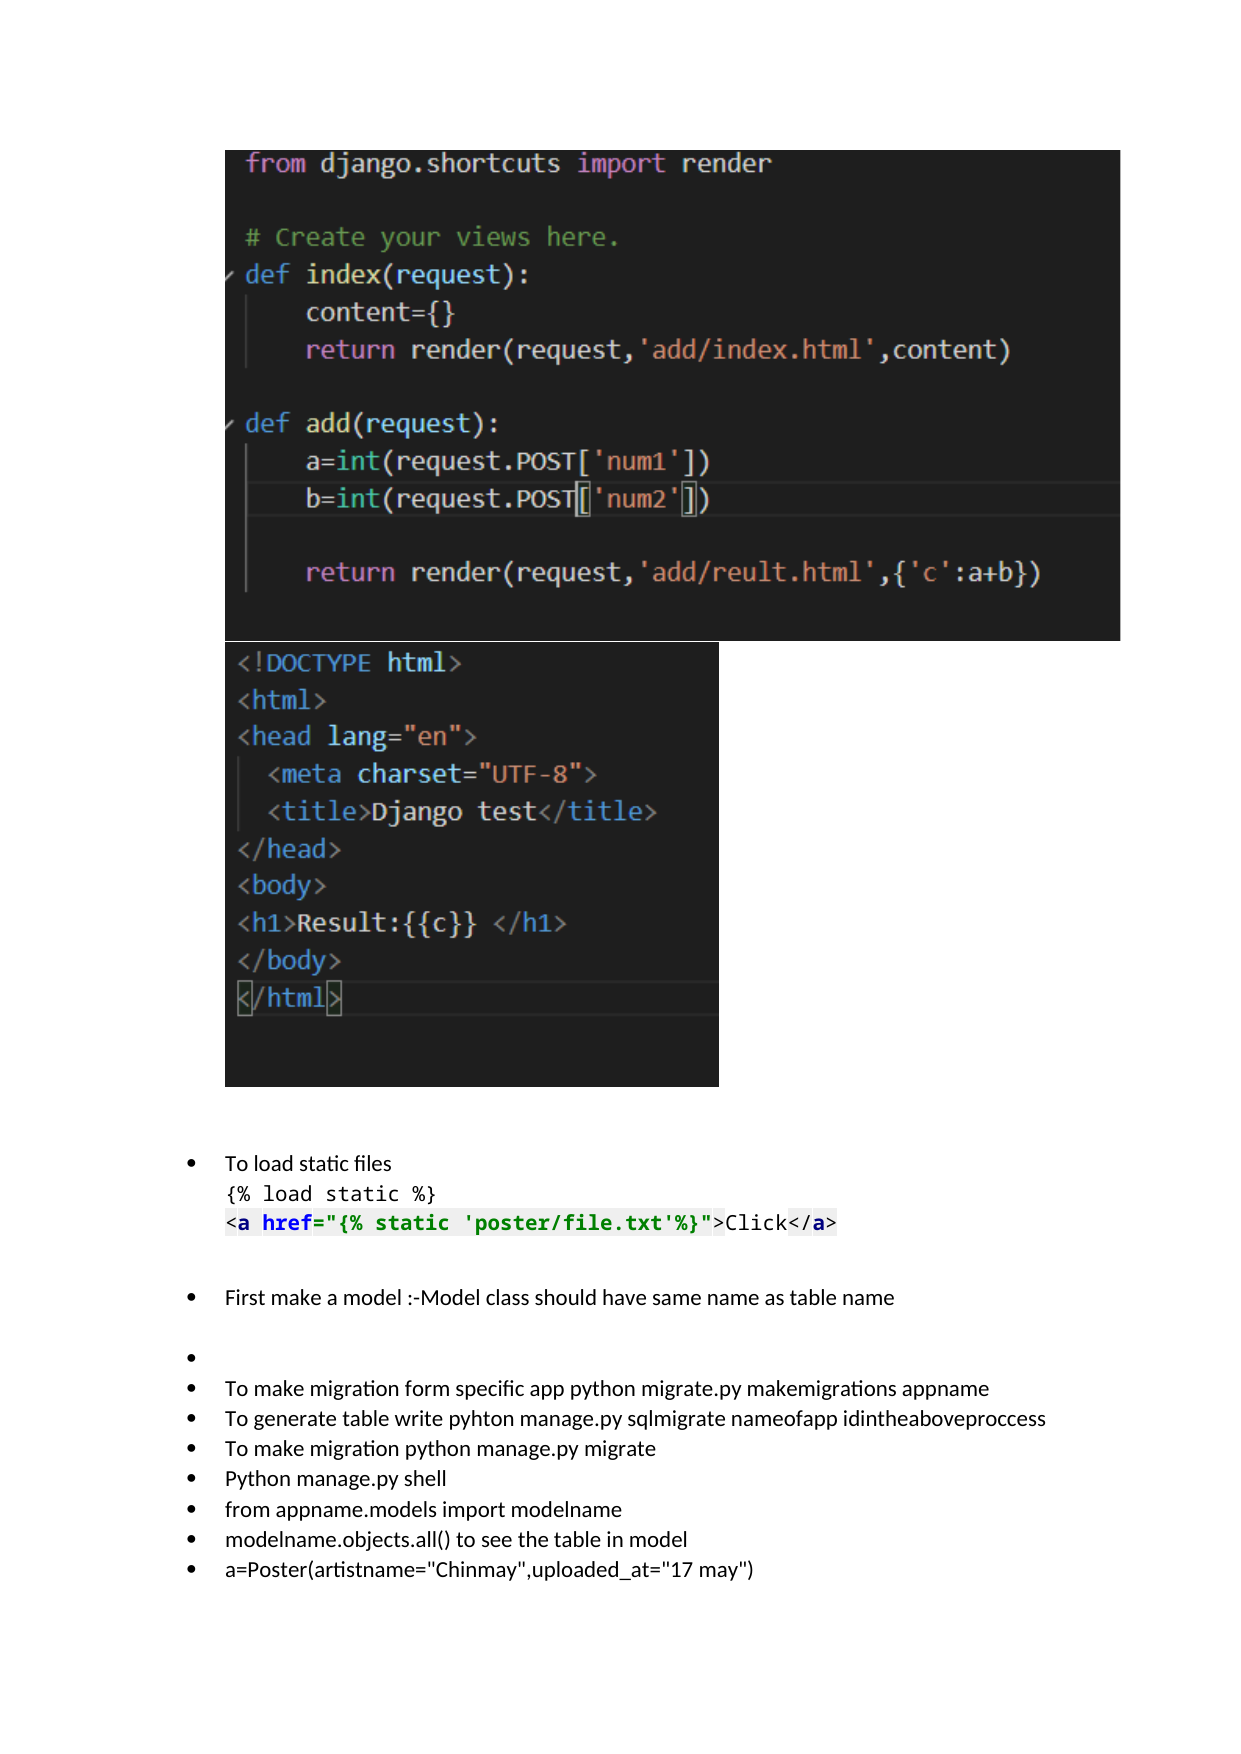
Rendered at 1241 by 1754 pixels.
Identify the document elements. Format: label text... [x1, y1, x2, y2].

list from appname.models import modelname [187, 1495, 1090, 1523]
list To generate table write pyhton manage.py sqlmigrate nameofapp idintheaboveproccess [187, 1404, 1090, 1432]
list modelname.objects.all() to see the table in model [187, 1525, 1090, 1553]
list To make migration form specific app python migrate.py makemigrations appname [187, 1374, 1090, 1402]
list Python manage.py shell [187, 1464, 1090, 1492]
list To make migration python manage.py migrate [187, 1434, 1090, 1462]
picture [225, 150, 1121, 641]
list a=Poster(artistname="Chinmay",uploaded_at="17 may") [187, 1555, 1090, 1583]
list First make a model :-Model class should have same name as table name [187, 1283, 1090, 1311]
picture [225, 642, 719, 1087]
list To load static files [187, 1149, 1090, 1177]
list {% load static %} <a href="{% static 'poster/file.txt'%}">Click</a> [225, 1179, 1090, 1236]
